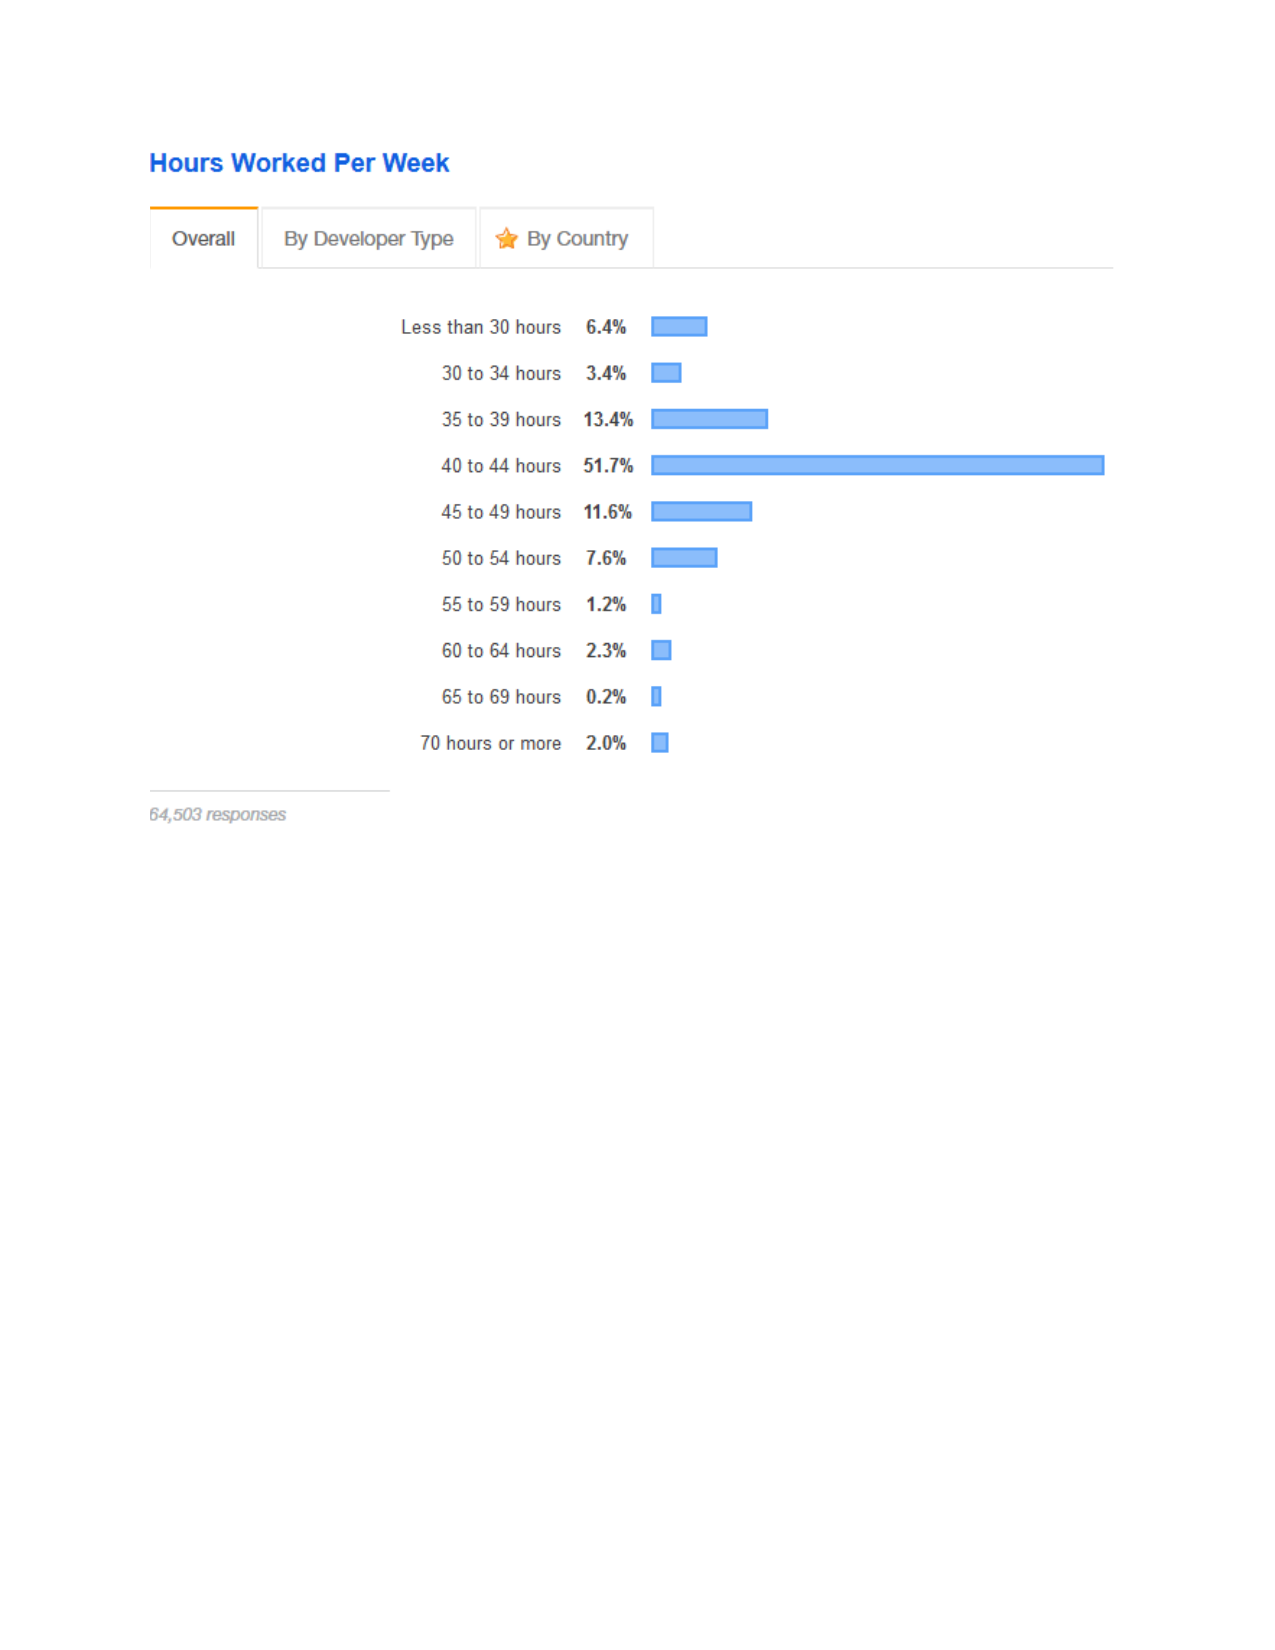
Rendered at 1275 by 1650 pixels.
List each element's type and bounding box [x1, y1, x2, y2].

picture [150, 150, 1125, 828]
